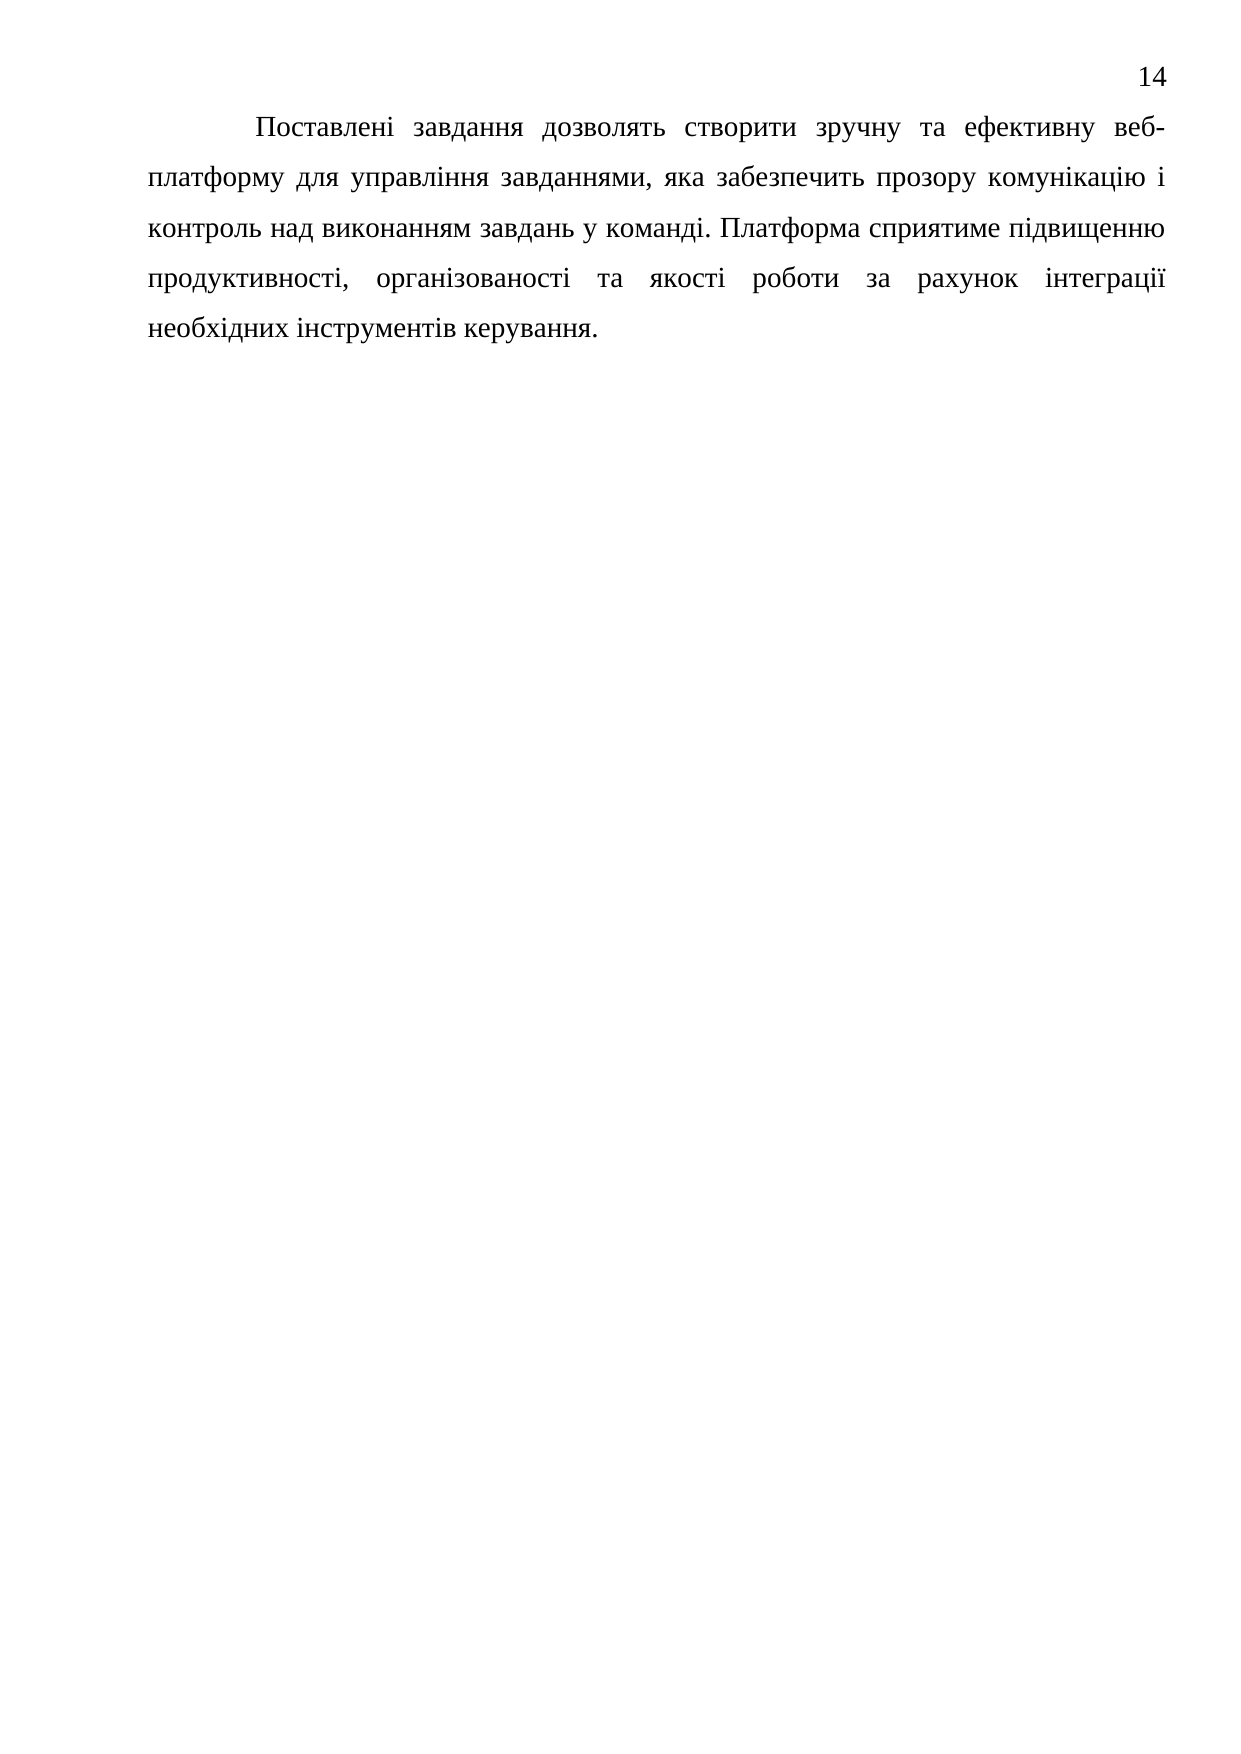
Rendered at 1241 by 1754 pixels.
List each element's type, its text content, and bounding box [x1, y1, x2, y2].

text Поставлені завдання дозволять створити зручну та ефективну веб-платформу для управління завданнями, яка забезпечить прозору комунікацію і контроль над виконанням завдань у команді. Платформа сприятиме підвищенню продуктивності, організованості та якості роботи за рахунок інтеграції необхідних інструментів керування. [148, 109, 1167, 344]
